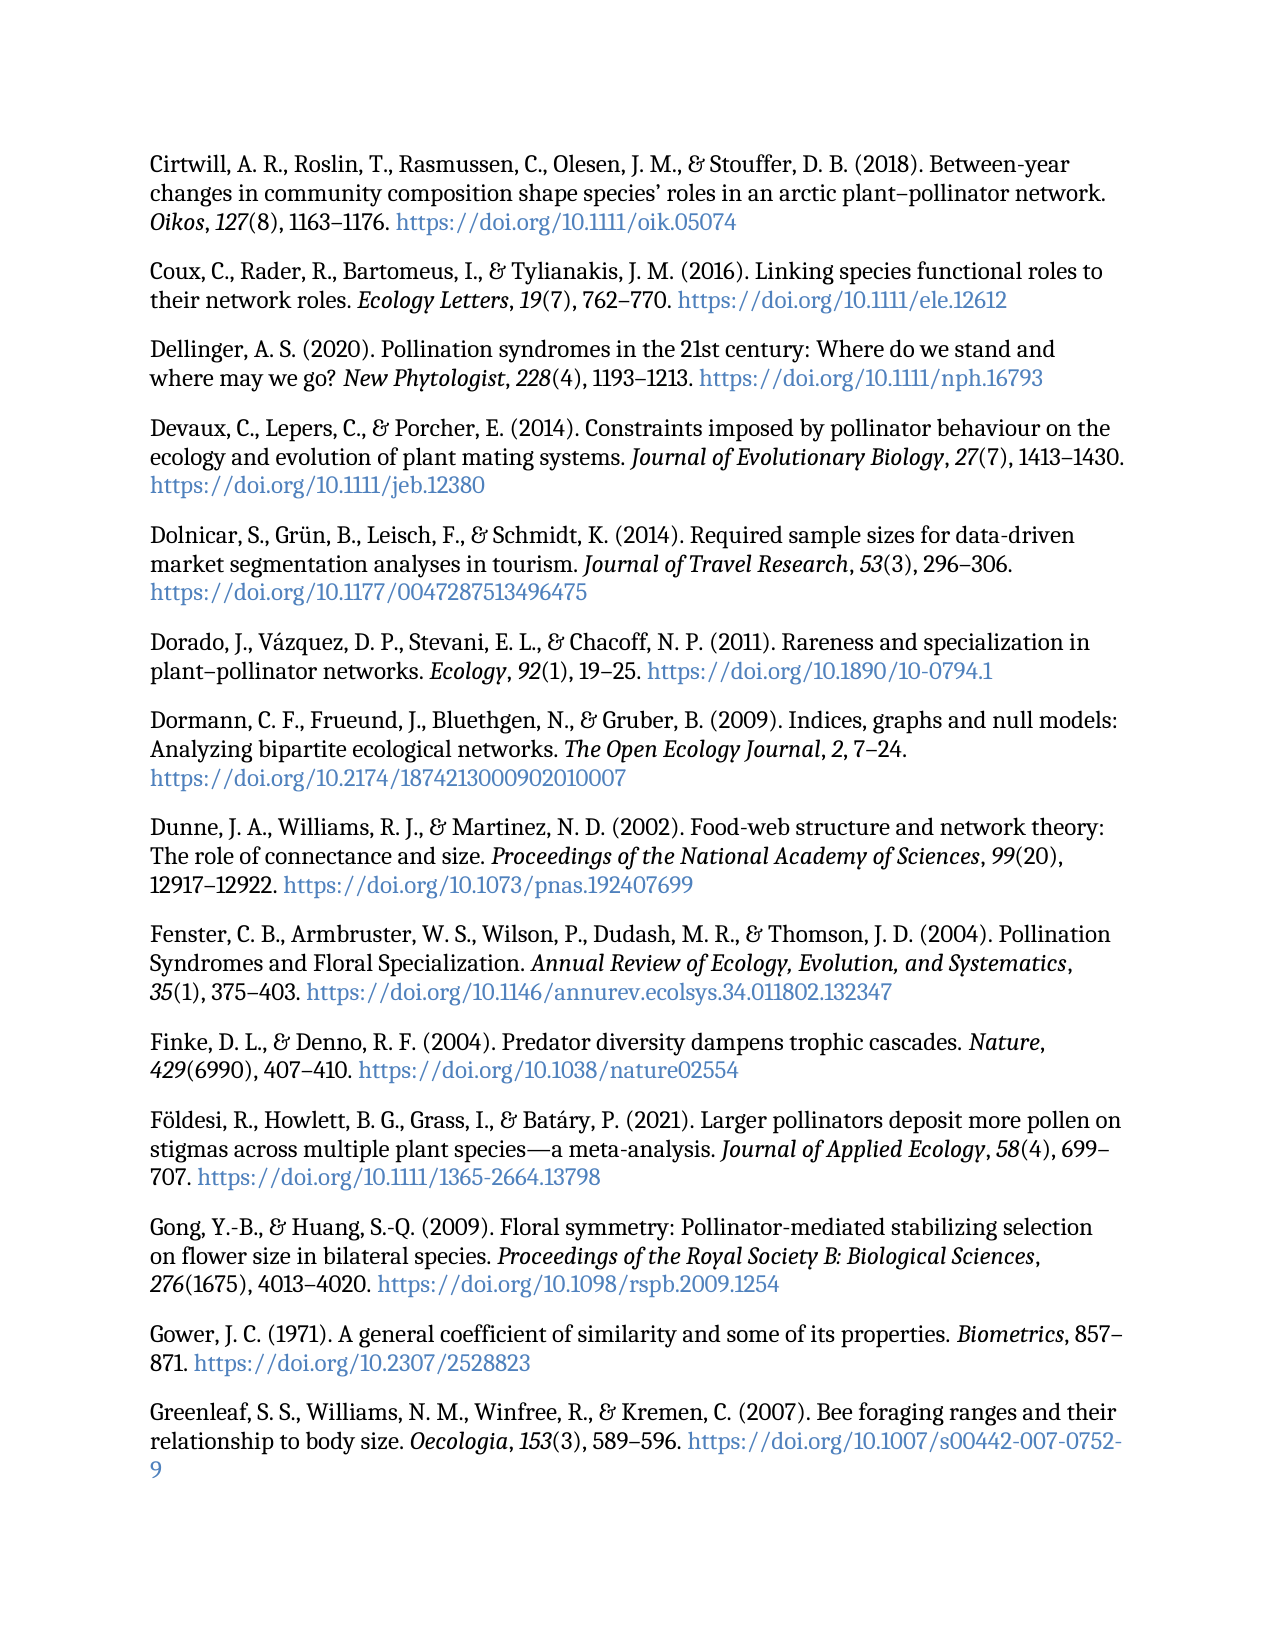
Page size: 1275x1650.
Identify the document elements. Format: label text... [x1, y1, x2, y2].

text Gong, Y.-B., & Huang, S.-Q. (2009). Floral symmetry: Pollinator-mediated stabilizing selection on flower size in bilateral species. Proceedings of the Royal Society B: Biological Sciences, 276(1675), 4013–4020. https://doi.org/10.1098/rspb.2009.1254 [150, 1213, 1125, 1299]
text Finke, D. L., & Denno, R. F. (2004). Predator diversity dampens trophic cascades. Nature, 429(6990), 407–410. https://doi.org/10.1038/nature02554 [150, 1027, 1125, 1085]
text Devaux, C., Lepers, C., & Porcher, E. (2014). Constraints imposed by pollinator behaviour on the ecology and evolution of plant mating systems. Journal of Evolutionary Biology, 27(7), 1413–1430. https://doi.org/10.1111/jeb.12380 [150, 414, 1125, 500]
text Dolnicar, S., Grün, B., Leisch, F., & Schmidt, K. (2014). Required sample sizes for data-driven market segmentation analyses in tourism. Journal of Travel Research, 53(3), 296–306. https://doi.org/10.1177/0047287513496475 [150, 521, 1125, 607]
text Coux, C., Rader, R., Bartomeus, I., & Tylianakis, J. M. (2016). Linking species functional roles to their network roles. Ecology Letters, 19(7), 762–770. https://doi.org/10.1111/ele.12612 [150, 257, 1125, 314]
text Dormann, C. F., Frueund, J., Bluethgen, N., & Gruber, B. (2009). Indices, graphs and null models: Analyzing bipartite ecological networks. The Open Ecology Journal, 2, 7–24. https://doi.org/10.2174/1874213000902010007 [150, 706, 1125, 792]
text Gower, J. C. (1971). A general coefficient of similarity and some of its properties. Biometrics, 857–871. https://doi.org/10.2307/2528823 [150, 1320, 1125, 1377]
text Földesi, R., Howlett, B. G., Grass, I., & Batáry, P. (2021). Larger pollinators deposit more pollen on stigmas across multiple plant species—a meta-analysis. Journal of Applied Ecology, 58(4), 699–707. https://doi.org/10.1111/1365-2664.13798 [150, 1106, 1125, 1192]
text Dorado, J., Vázquez, D. P., Stevani, E. L., & Chacoff, N. P. (2011). Rareness and specialization in plant–pollinator networks. Ecology, 92(1), 19–25. https://doi.org/10.1890/10-0794.1 [150, 628, 1125, 685]
text Dunne, J. A., Williams, R. J., & Martinez, N. D. (2002). Food-web structure and network theory: The role of connectance and size. Proceedings of the National Academy of Sciences, 99(20), 12917–12922. https://doi.org/10.1073/pnas.192407699 [150, 813, 1125, 899]
text Cirtwill, A. R., Roslin, T., Rasmussen, C., Olesen, J. M., & Stouffer, D. B. (2018). Between-year changes in community composition shape species’ roles in an arctic plant–pollinator network. Oikos, 127(8), 1163–1176. https://doi.org/10.1111/oik.05074 [150, 150, 1125, 236]
text Dellinger, A. S. (2020). Pollination syndromes in the 21st century: Where do we stand and where may we go? New Phytologist, 228(4), 1193–1213. https://doi.org/10.1111/nph.16793 [150, 335, 1125, 393]
text Fenster, C. B., Armbruster, W. S., Wilson, P., Dudash, M. R., & Thomson, J. D. (2004). Pollination Syndromes and Floral Specialization. Annual Review of Ecology, Evolution, and Systematics, 35(1), 375–403. https://doi.org/10.1146/annurev.ecolsys.34.011802.132347 [150, 920, 1125, 1007]
text Greenleaf, S. S., Williams, N. M., Winfree, R., & Kremen, C. (2007). Bee foraging ranges and their relationship to body size. Oecologia, 153(3), 589–596. https://doi.org/10.1007/s00442-007-0752-9 [150, 1398, 1125, 1484]
